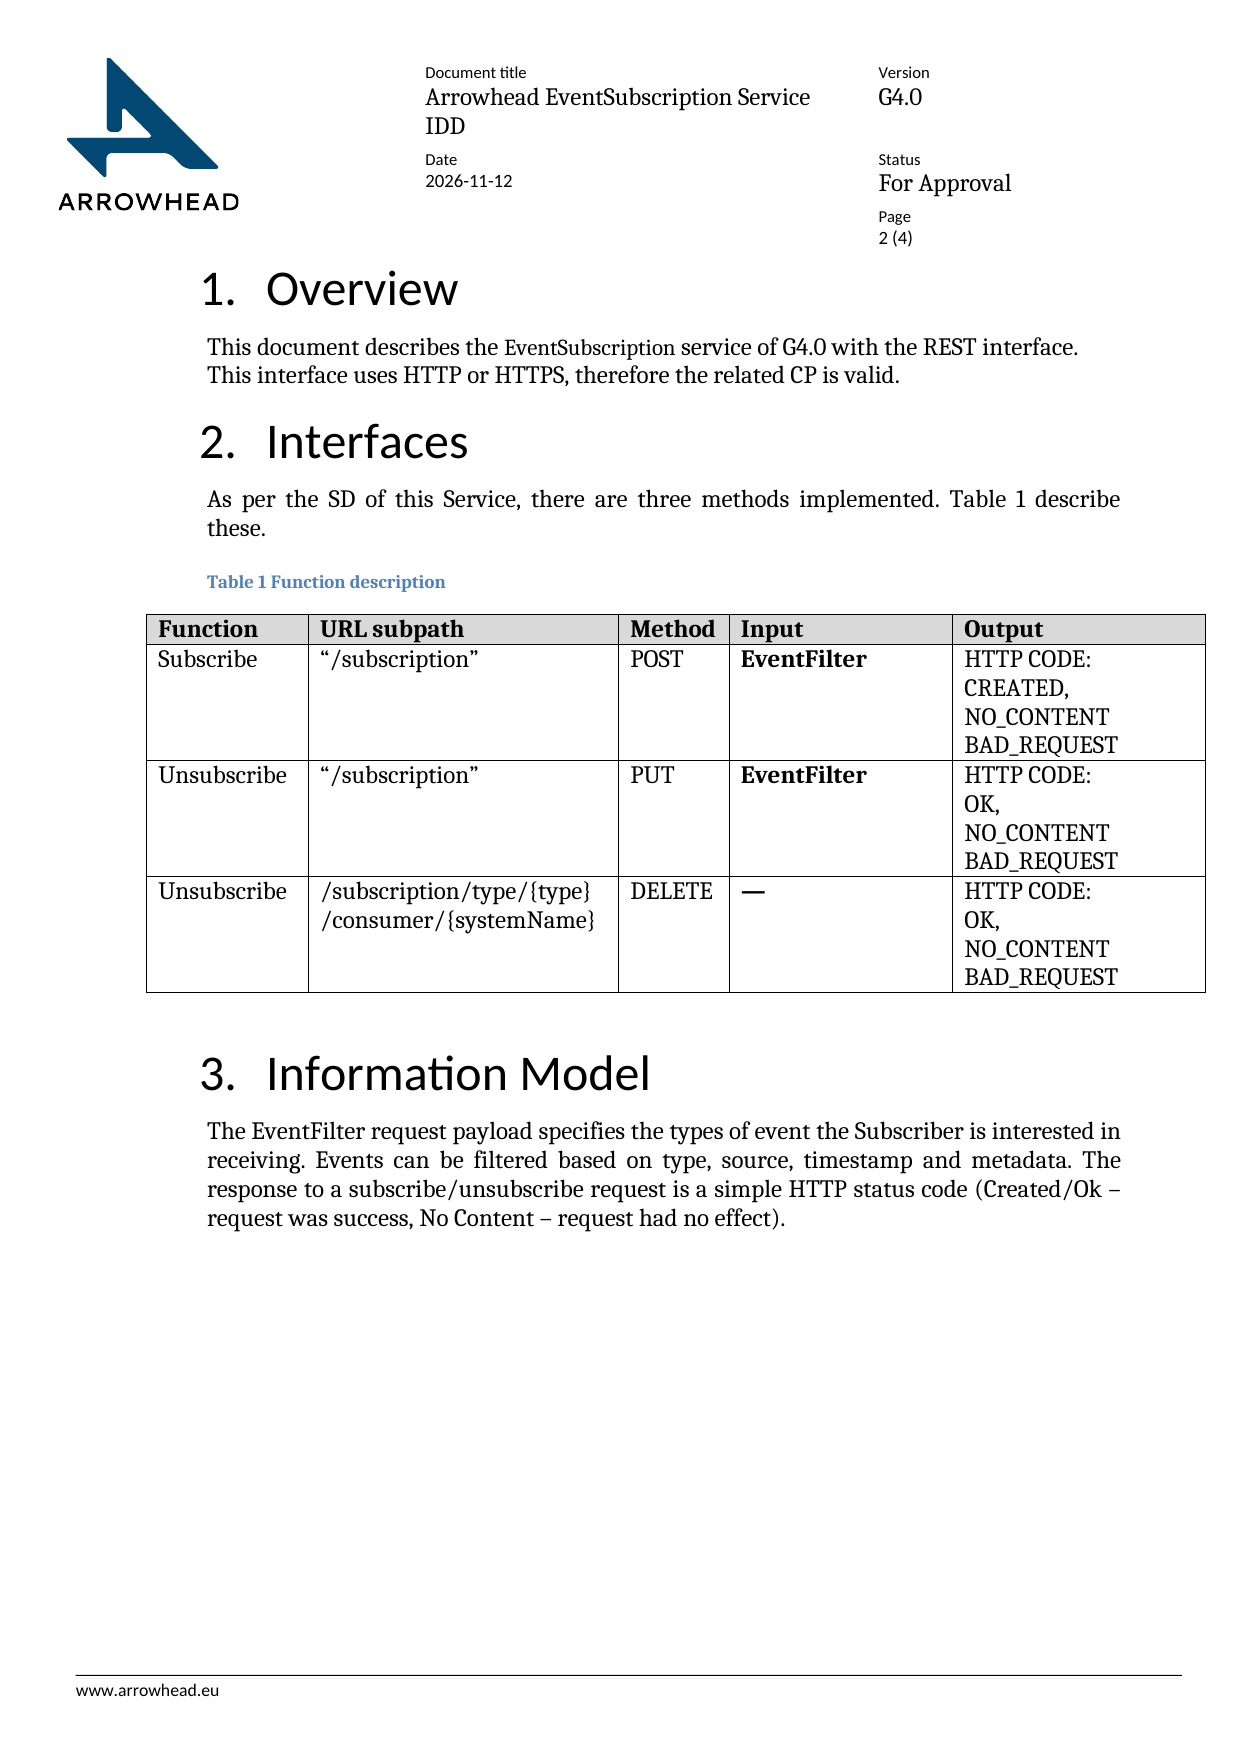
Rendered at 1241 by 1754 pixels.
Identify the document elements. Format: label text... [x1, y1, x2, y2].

table_header Function [147, 615, 308, 644]
picture [58, 58, 239, 217]
text The EventFilter request payload specifies the types of event the Subscriber is interested in receiving. Events can be filtered based on type, source, timestamp and metadata. The response to a subscribe/unsubscribe request is a simple HTTP status code (Created/Ok – request was success, No Content – request had no effect). [207, 1117, 1122, 1232]
table_cell EventFilter [730, 645, 952, 760]
table_cell “/subscription” [309, 645, 618, 760]
table_cell POST [619, 645, 729, 760]
table_cell HTTP CODE: OK, NO_CONTENT BAD_REQUEST [953, 761, 1205, 876]
table_cell PUT [619, 761, 729, 876]
table_cell “/subscription” [309, 761, 618, 876]
table_cell Unsubscribe [147, 877, 308, 992]
table_cell HTTP CODE: CREATED, NO_CONTENT BAD_REQUEST [953, 645, 1205, 760]
text This interface uses HTTP or HTTPS, therefore the related CP is valid. [207, 361, 1122, 390]
text Table 1 Function description [207, 572, 1122, 593]
text This document describes the EventSubscription service of G4.0 with the REST interface. [207, 332, 1122, 361]
table_header Output [953, 615, 1205, 644]
table_header Input [730, 615, 952, 644]
title Information Model [199, 1051, 1122, 1101]
table_cell — [730, 877, 952, 992]
table_cell /subscription/type/{type} /consumer/{systemName} [309, 877, 618, 992]
table_cell Unsubscribe [147, 761, 308, 876]
table_header Method [619, 615, 729, 644]
table_header URL subpath [309, 615, 618, 644]
table_cell Subscribe [147, 645, 308, 760]
title Interfaces [199, 419, 1122, 469]
table_cell HTTP CODE: OK, NO_CONTENT BAD_REQUEST [953, 877, 1205, 992]
table_cell EventFilter [730, 761, 952, 876]
table_cell DELETE [619, 877, 729, 992]
title Overview [199, 266, 1122, 316]
text As per the SD of this Service, there are three methods implemented. Table 1 describe these. [207, 485, 1122, 543]
